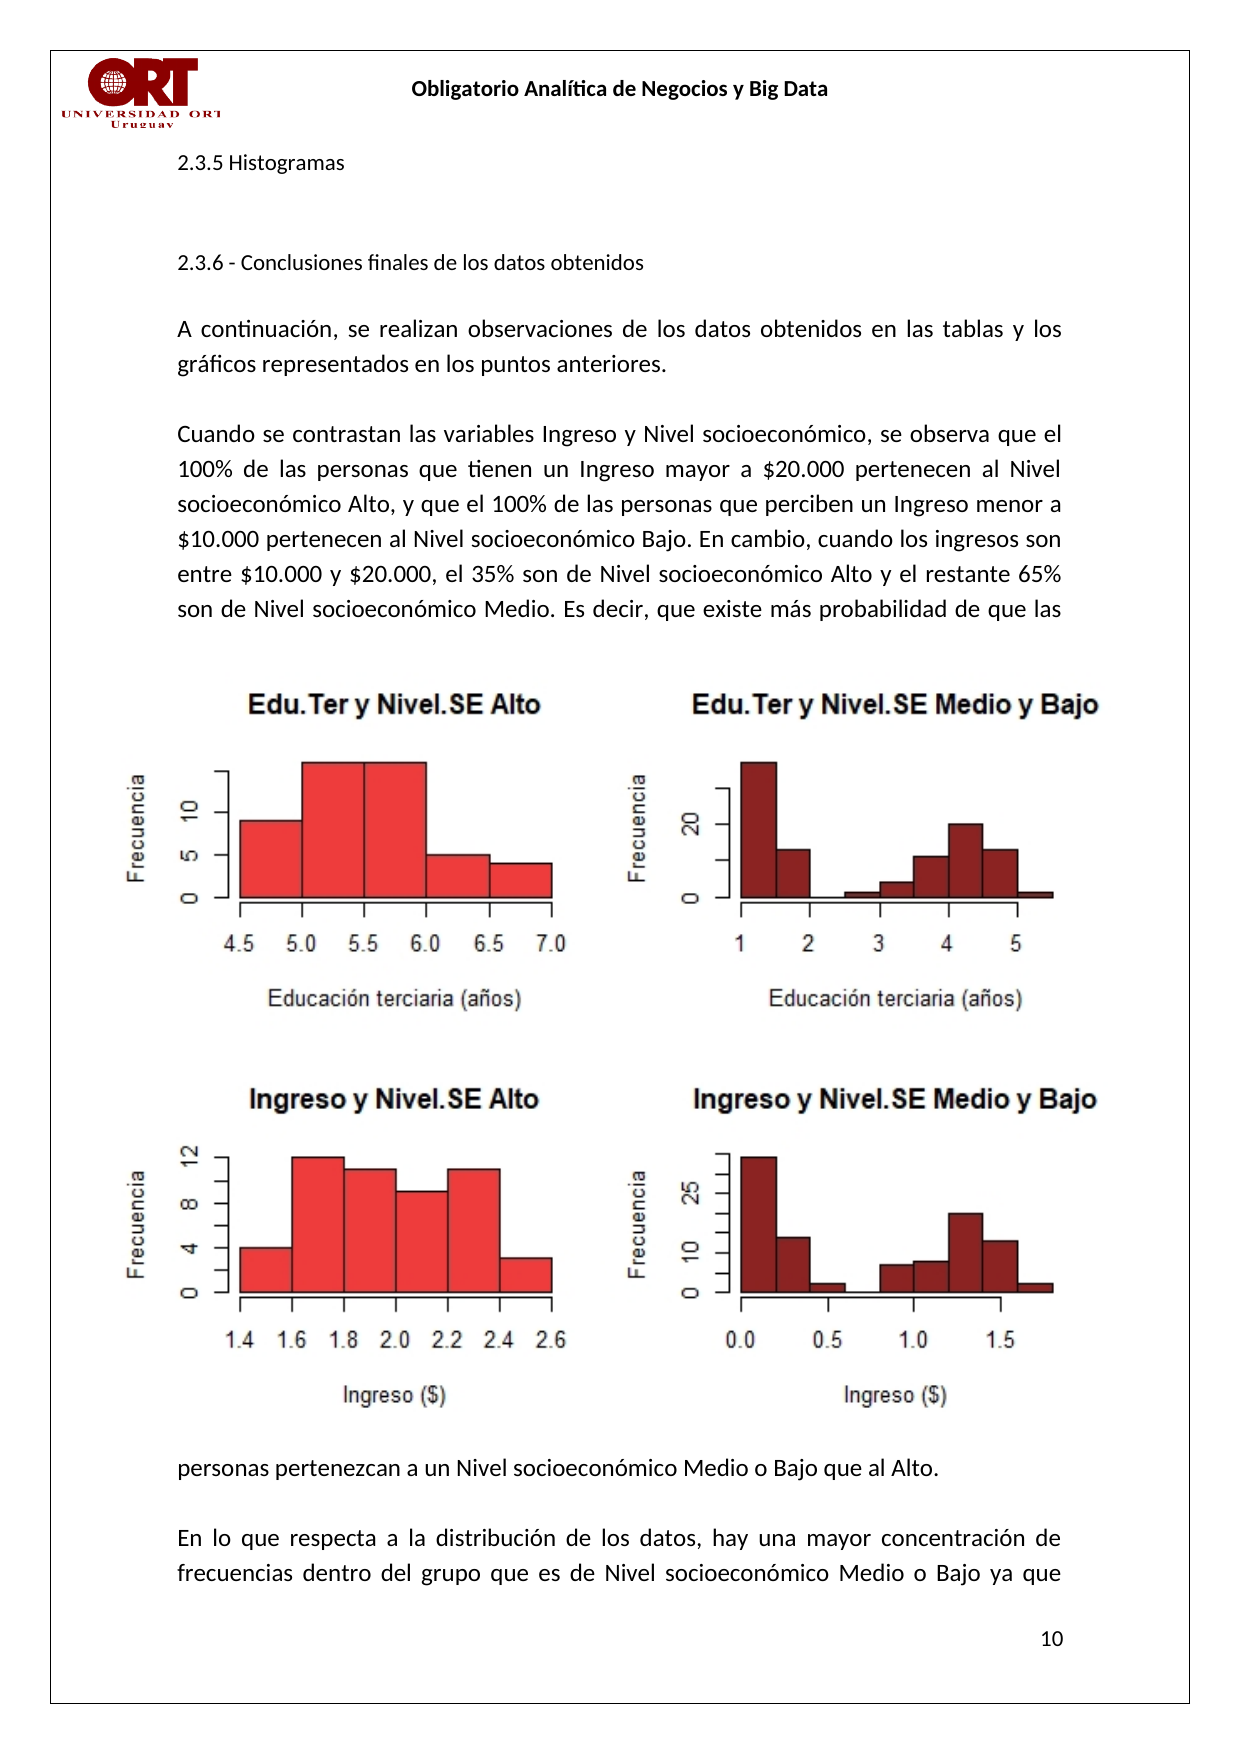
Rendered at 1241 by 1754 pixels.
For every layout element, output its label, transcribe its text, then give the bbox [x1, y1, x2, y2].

picture [60, 56, 221, 128]
subtitle 2.3.5 Histogramas [177, 148, 1063, 176]
text Cuando se contrastan las variables Ingreso y Nivel socioeconómico, se observa que el 100% de las personas que tienen un Ingreso mayor a $20.000 pertenecen al Nivel socioeconómico Alto, y que el 100% de las personas que perciben un Ingreso menor a $10.000 pertenecen al Nivel socioeconómico Bajo. En cambio, cuando los ingresos son entre $10.000 y $20.000, el 35% son de Nivel socioeconómico Alto y el restante 65% son de Nivel socioeconómico Medio. Es decir, que existe más probabilidad de que las personas pertenezcan a un Nivel socioeconómico Medio o Bajo que al Alto. [177, 418, 1063, 646]
picture [119, 646, 1115, 1434]
subtitle 2.3.6 - Conclusiones finales de los datos obtenidos [177, 248, 1063, 276]
text Cuando se contrastan las variables Ingreso y Nivel socioeconómico, se observa que el 100% de las personas que tienen un Ingreso mayor a $20.000 pertenecen al Nivel socioeconómico Alto, y que el 100% de las personas que perciben un Ingreso menor a $10.000 pertenecen al Nivel socioeconómico Bajo. En cambio, cuando los ingresos son entre $10.000 y $20.000, el 35% son de Nivel socioeconómico Alto y el restante 65% son de Nivel socioeconómico Medio. Es decir, que existe más probabilidad de que las personas pertenezcan a un Nivel socioeconómico Medio o Bajo que al Alto. [177, 1434, 1063, 1482]
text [177, 1522, 1063, 1587]
text A continuación, se realizan observaciones de los datos obtenidos en las tablas y los gráficos representados en los puntos anteriores. [177, 313, 1063, 378]
